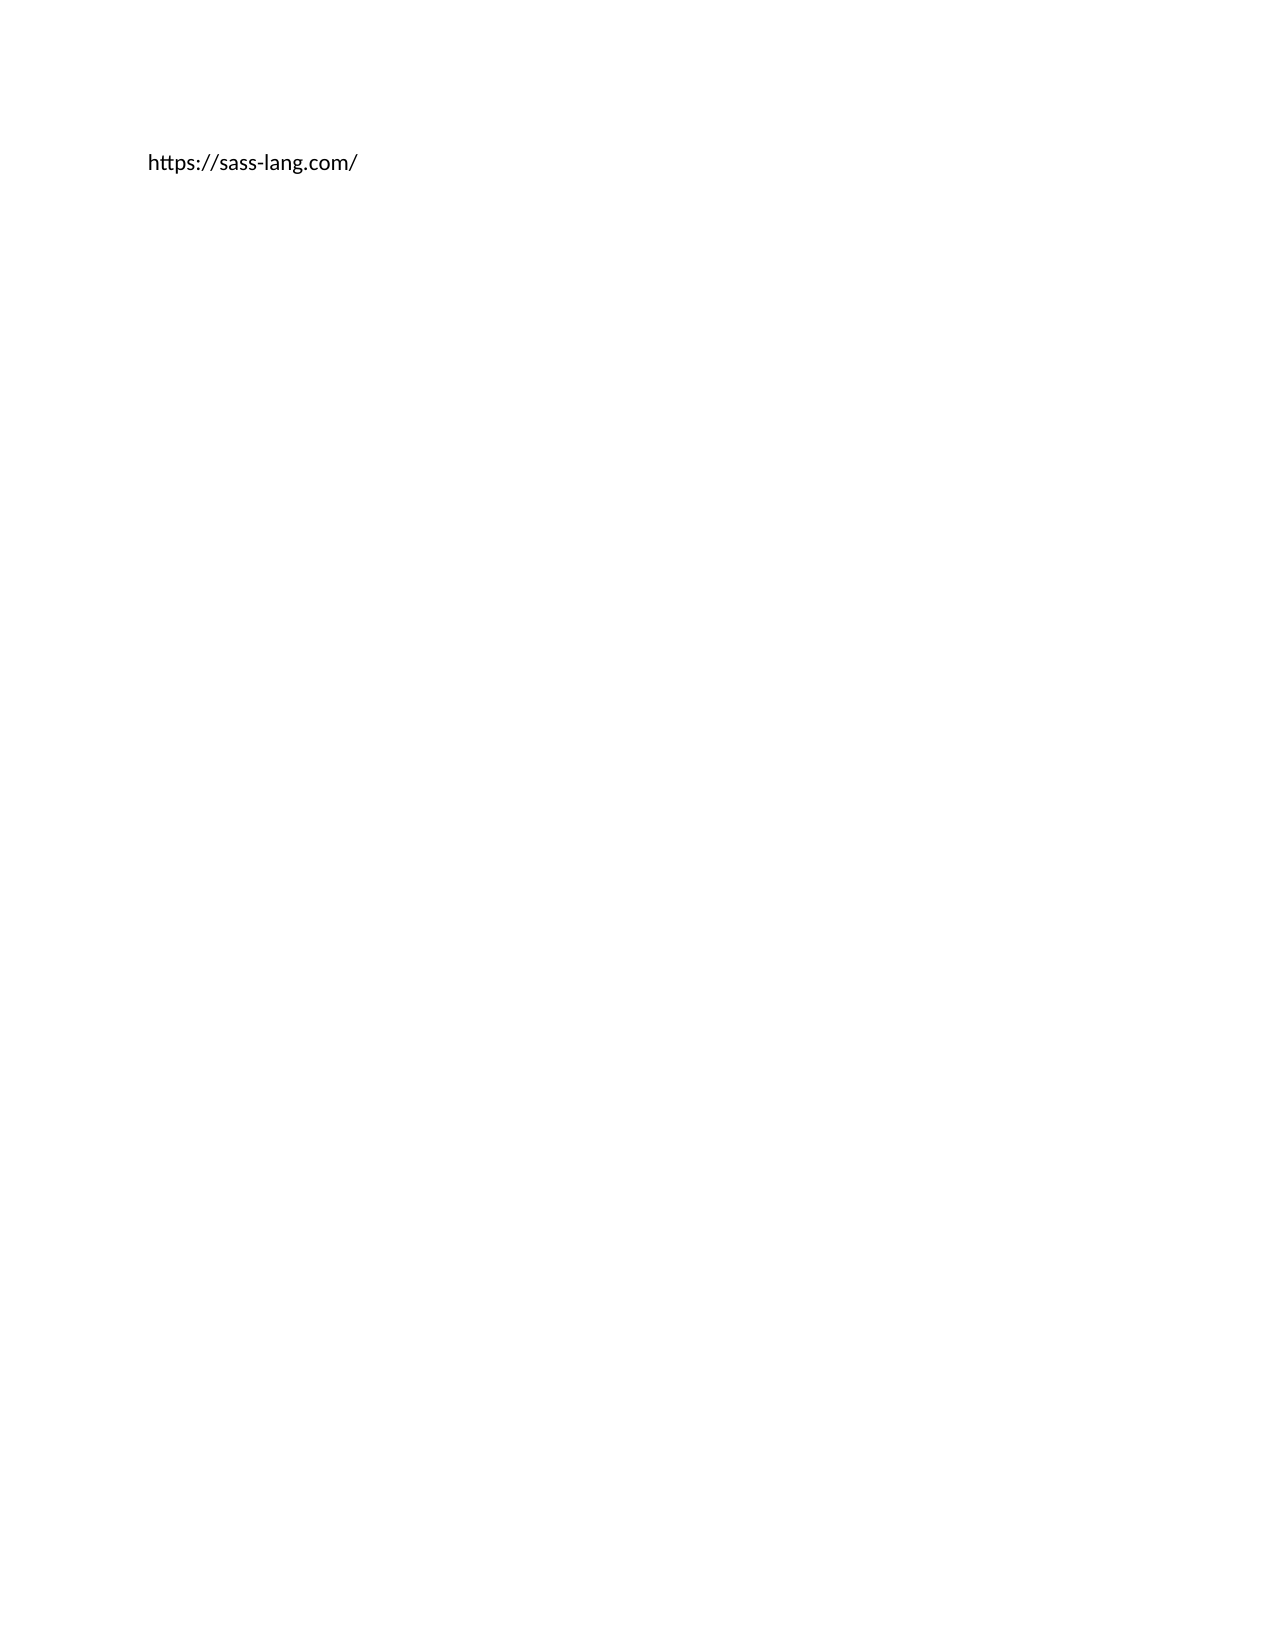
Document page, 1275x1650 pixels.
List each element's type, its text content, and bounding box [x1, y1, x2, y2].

text https://sass-lang.com/ [148, 148, 1127, 176]
